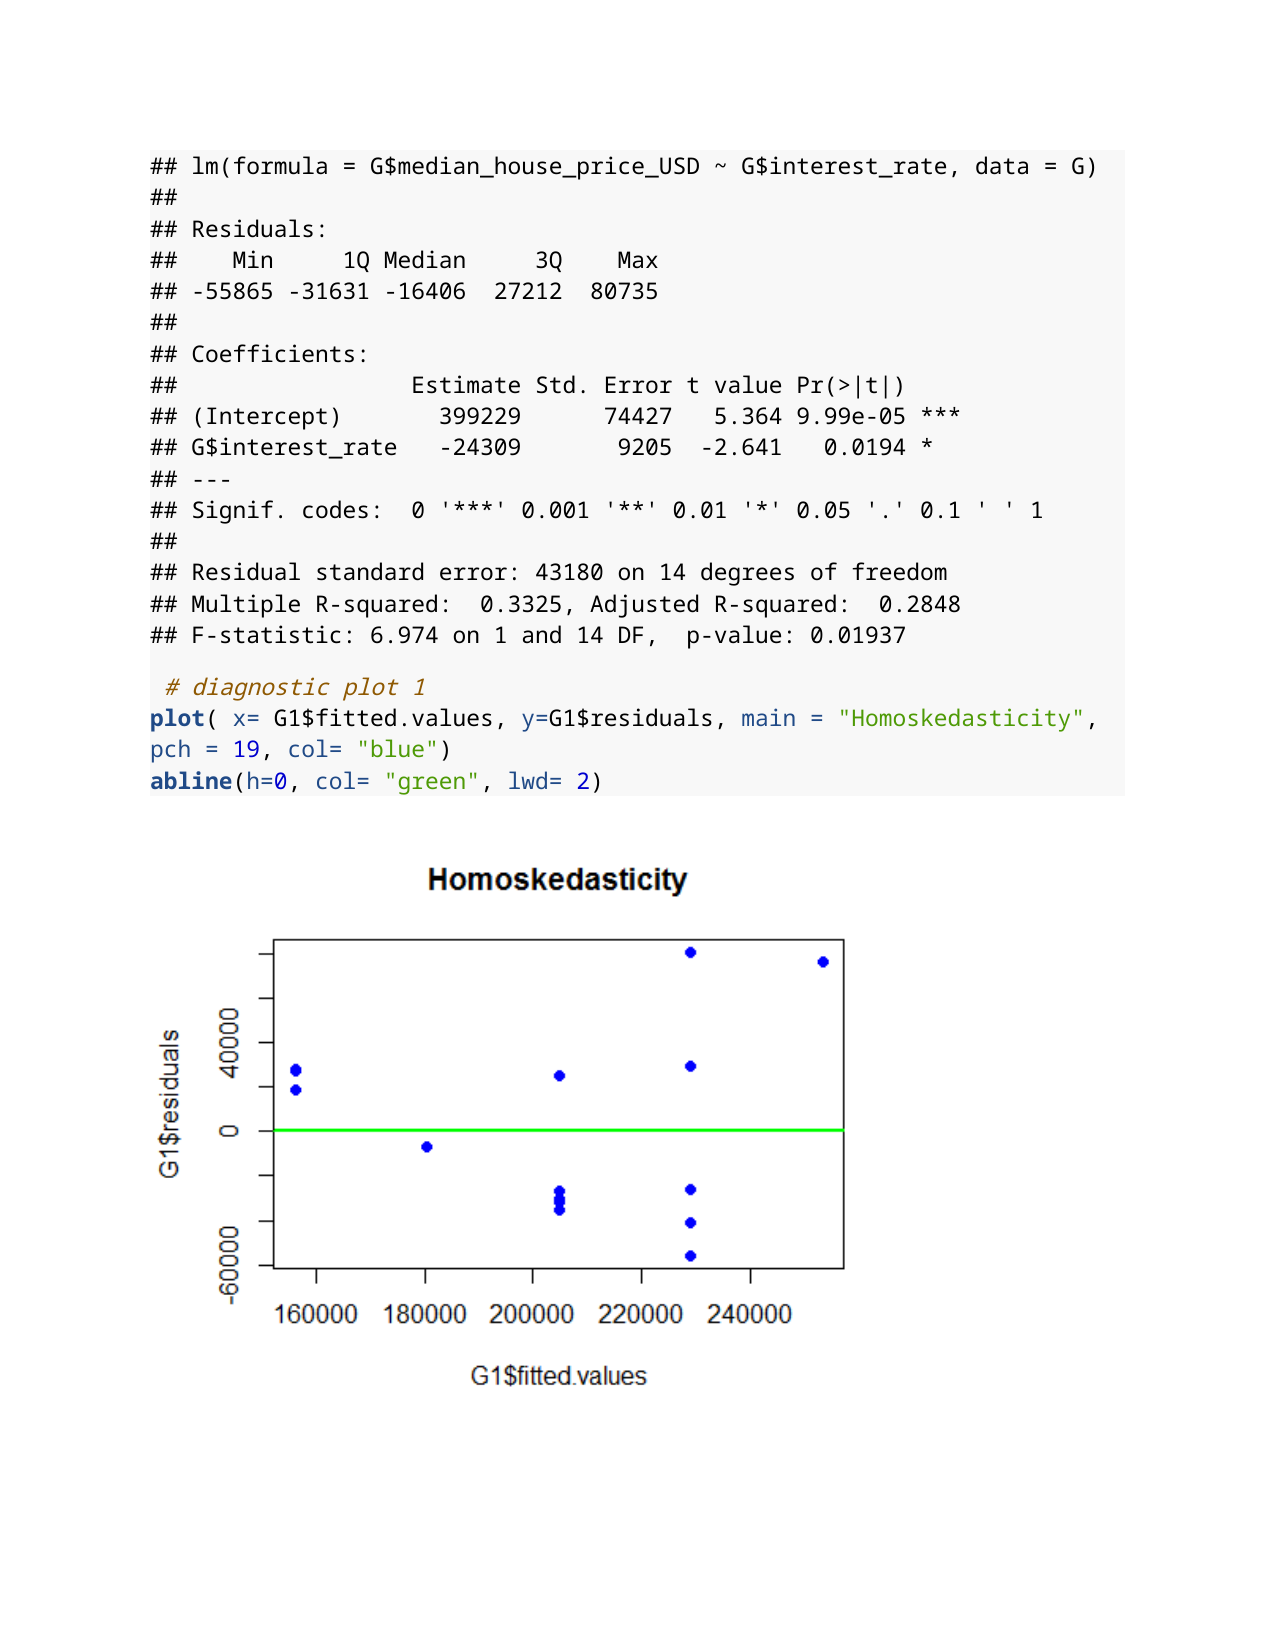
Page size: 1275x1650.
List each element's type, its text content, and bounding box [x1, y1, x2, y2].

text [150, 150, 1125, 650]
picture [150, 816, 908, 1423]
text # diagnostic plot 1 plot( x= G1$fitted.values, y=G1$residuals, main = "Homoskedasticity", pch = 19, col= "blue") abline(h=0, col= "green", lwd= 2) [150, 671, 1125, 796]
